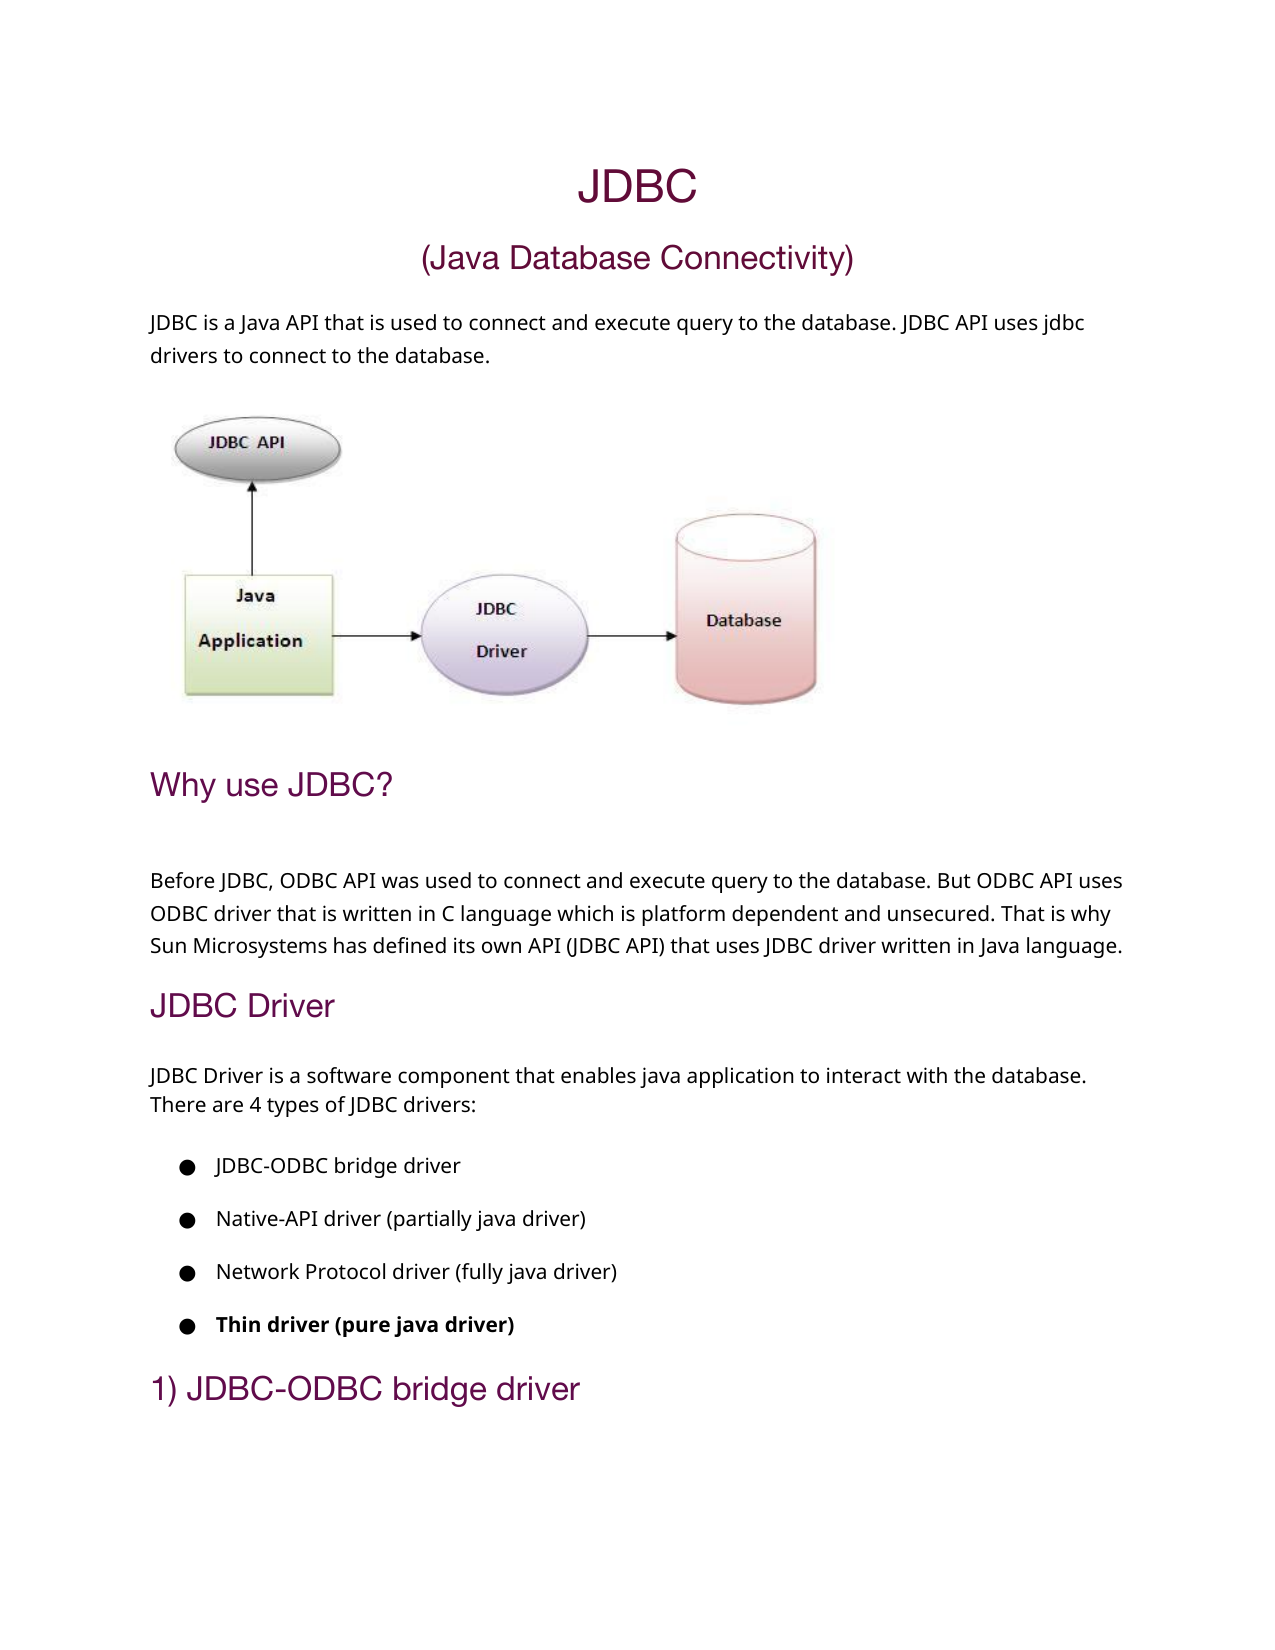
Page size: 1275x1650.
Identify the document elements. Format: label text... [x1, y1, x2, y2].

text (Java Database Connectivity) [150, 237, 1125, 279]
text Before JDBC, ODBC API was used to connect and execute query to the database. But ODBC API uses ODBC driver that is written in C language which is platform dependent and unsecured. That is why Sun Microsystems has defined its own API (JDBC API) that uses JDBC driver written in Java language. [150, 866, 1125, 960]
text JDBC [150, 158, 1125, 216]
list JDBC-ODBC bridge driver [178, 1151, 1125, 1180]
list Native-API driver (partially java driver) [178, 1204, 1125, 1233]
text JDBC Driver is a software component that enables java application to interact with the database. There are 4 types of JDBC drivers: [476, 1061, 1125, 1118]
text JDBC is a Java API that is used to connect and execute query to the database. JDBC API uses jdbc drivers to connect to the database. [150, 308, 1125, 369]
subtitle Why use JDBC? [150, 764, 1125, 806]
subtitle JDBC Driver [150, 985, 1125, 1027]
list Network Protocol driver (fully java driver) [178, 1257, 1125, 1286]
list Thin driver (pure java driver) [178, 1310, 1125, 1339]
picture [150, 394, 844, 740]
subtitle 1) JDBC-ODBC bridge driver [150, 1368, 1125, 1410]
